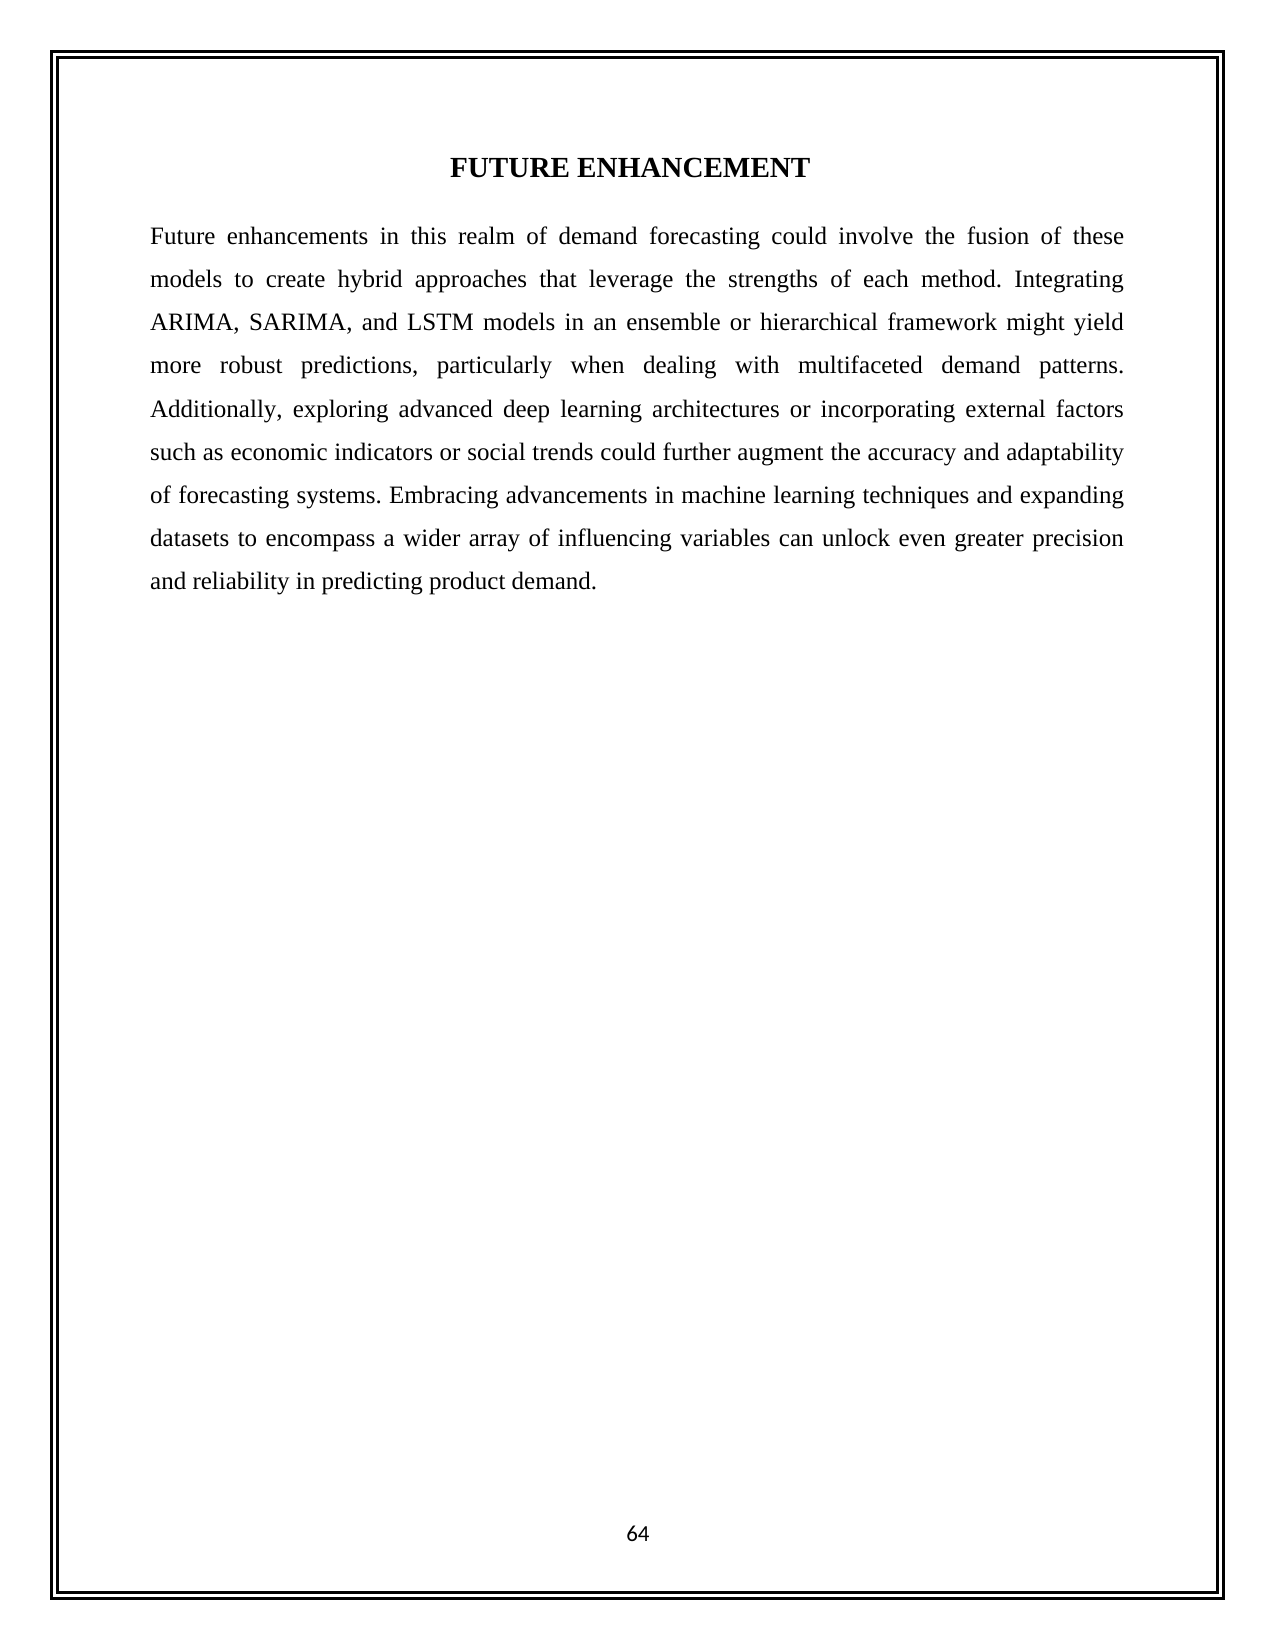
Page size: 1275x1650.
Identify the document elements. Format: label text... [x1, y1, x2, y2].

list FUTURE ENHANCEMENT [375, 150, 1125, 183]
text Future enhancements in this realm of demand forecasting could involve the fusion of these models to create hybrid approaches that leverage the strengths of each method. Integrating ARIMA, SARIMA, and LSTM models in an ensemble or hierarchical framework might yield more robust predictions, particularly when dealing with multifaceted demand patterns. Additionally, exploring advanced deep learning architectures or incorporating external factors such as economic indicators or social trends could further augment the accuracy and adaptability of forecasting systems. Embracing advancements in machine learning techniques and expanding datasets to encompass a wider array of influencing variables can unlock even greater precision and reliability in predicting product demand. [150, 221, 1125, 595]
